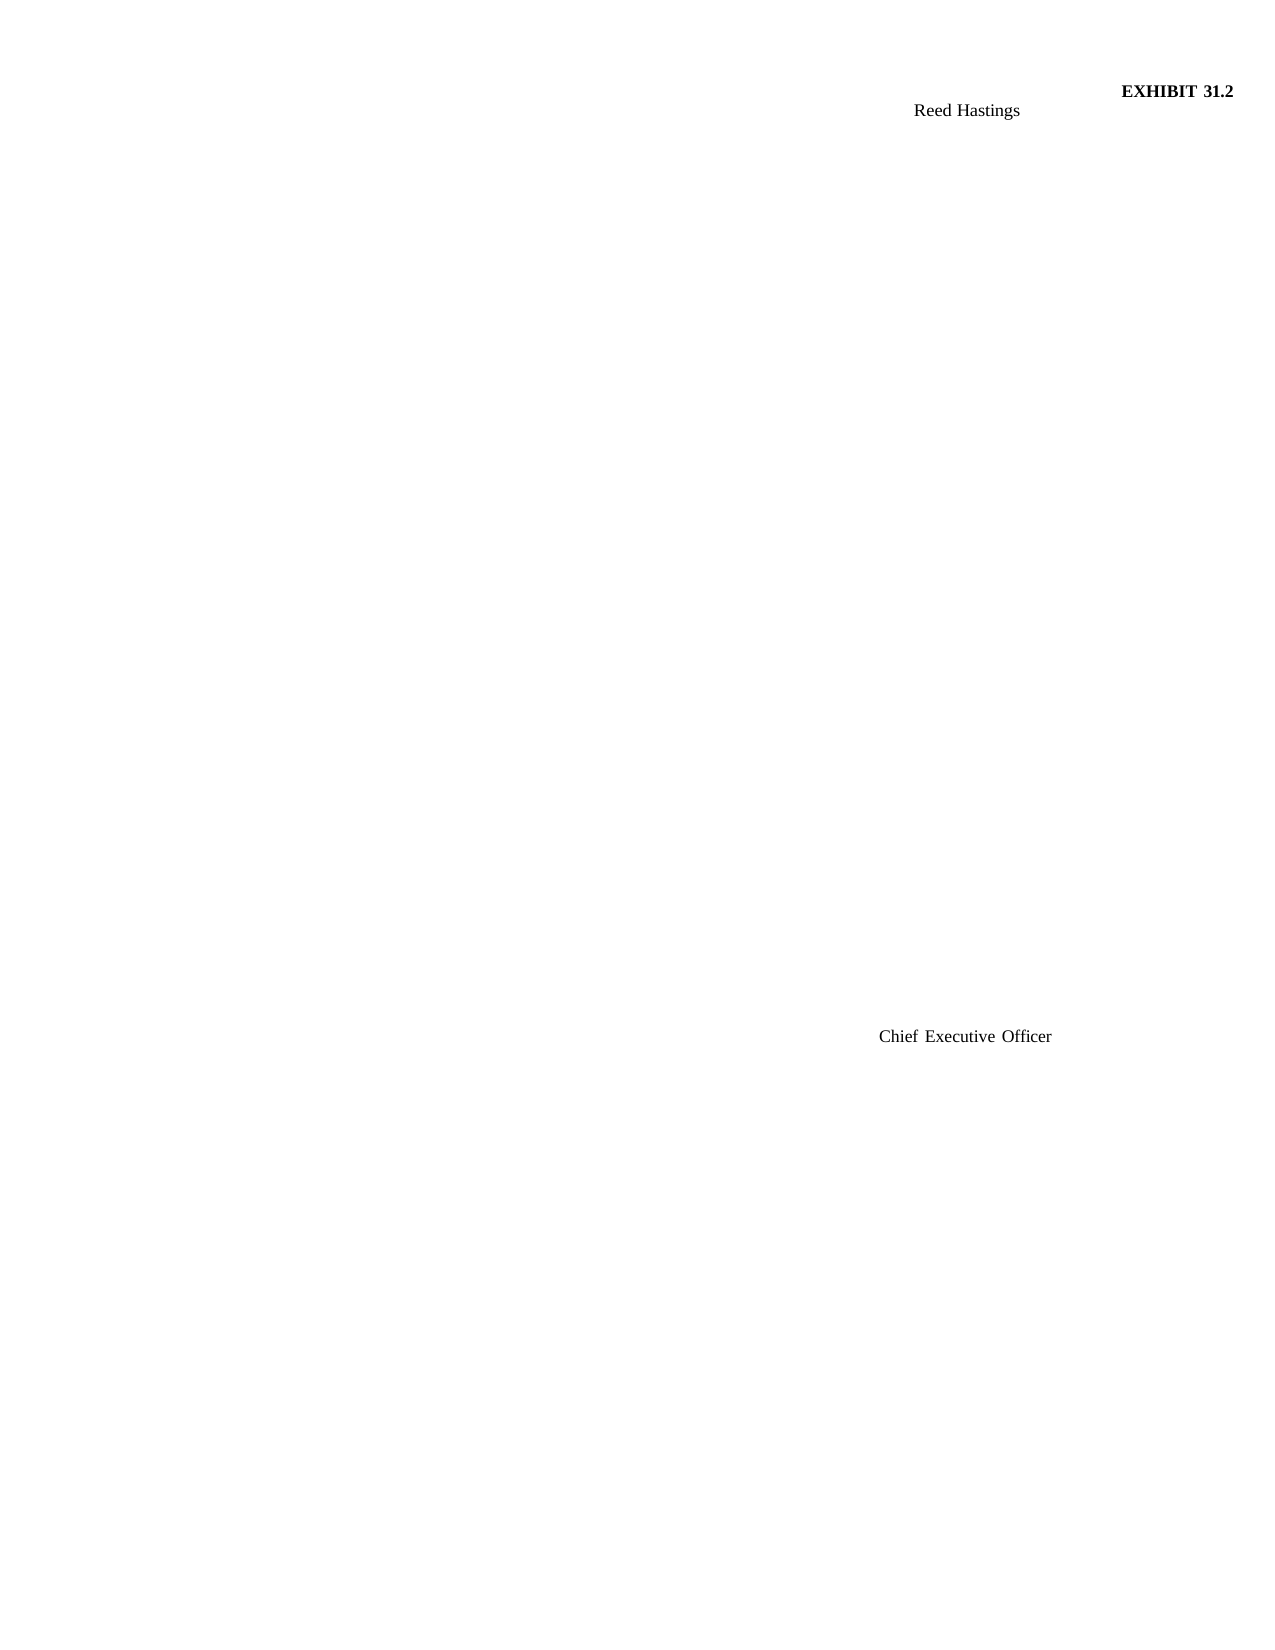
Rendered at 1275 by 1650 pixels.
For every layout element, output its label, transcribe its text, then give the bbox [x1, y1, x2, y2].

text Reed Hastings [23, 100, 1020, 120]
